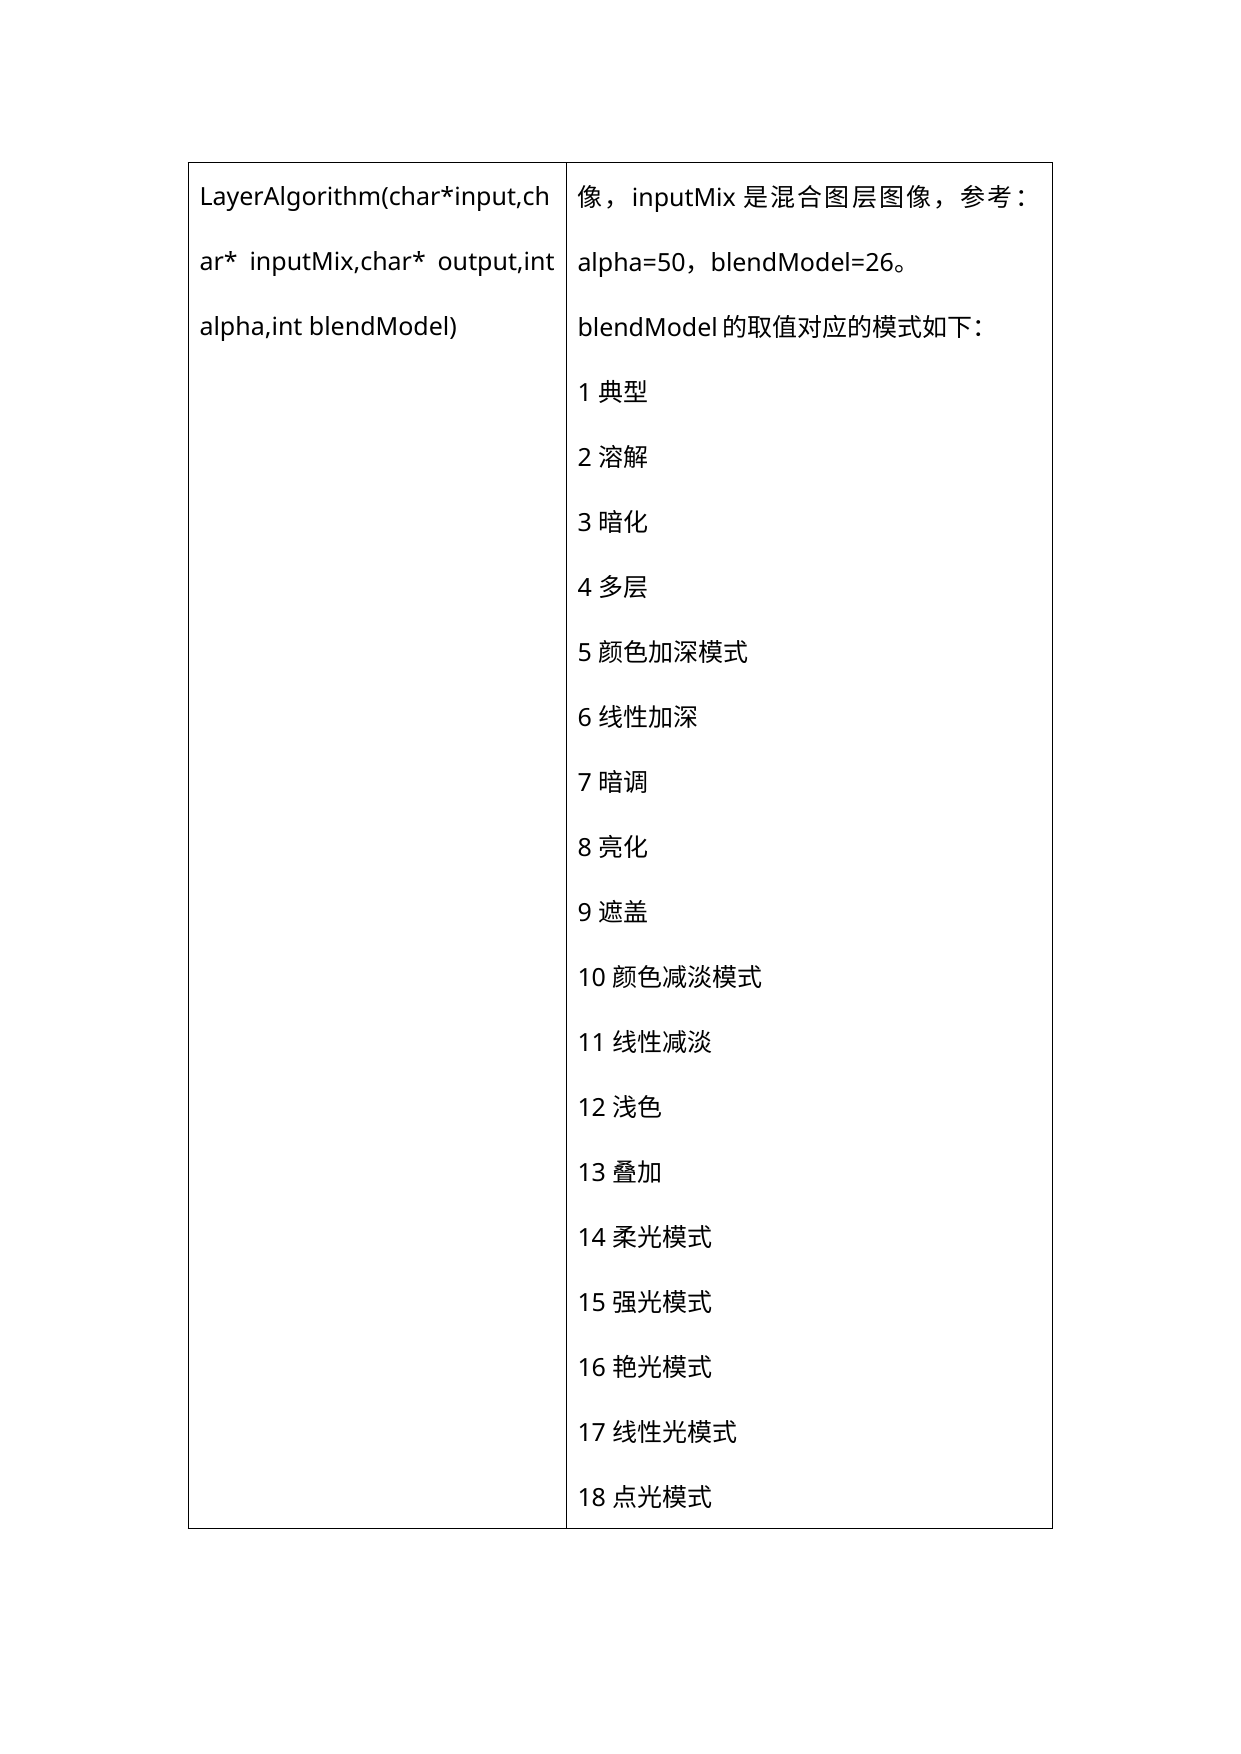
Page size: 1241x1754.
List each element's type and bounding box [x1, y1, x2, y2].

table_cell [189, 163, 566, 1528]
table_cell [567, 163, 1052, 1528]
